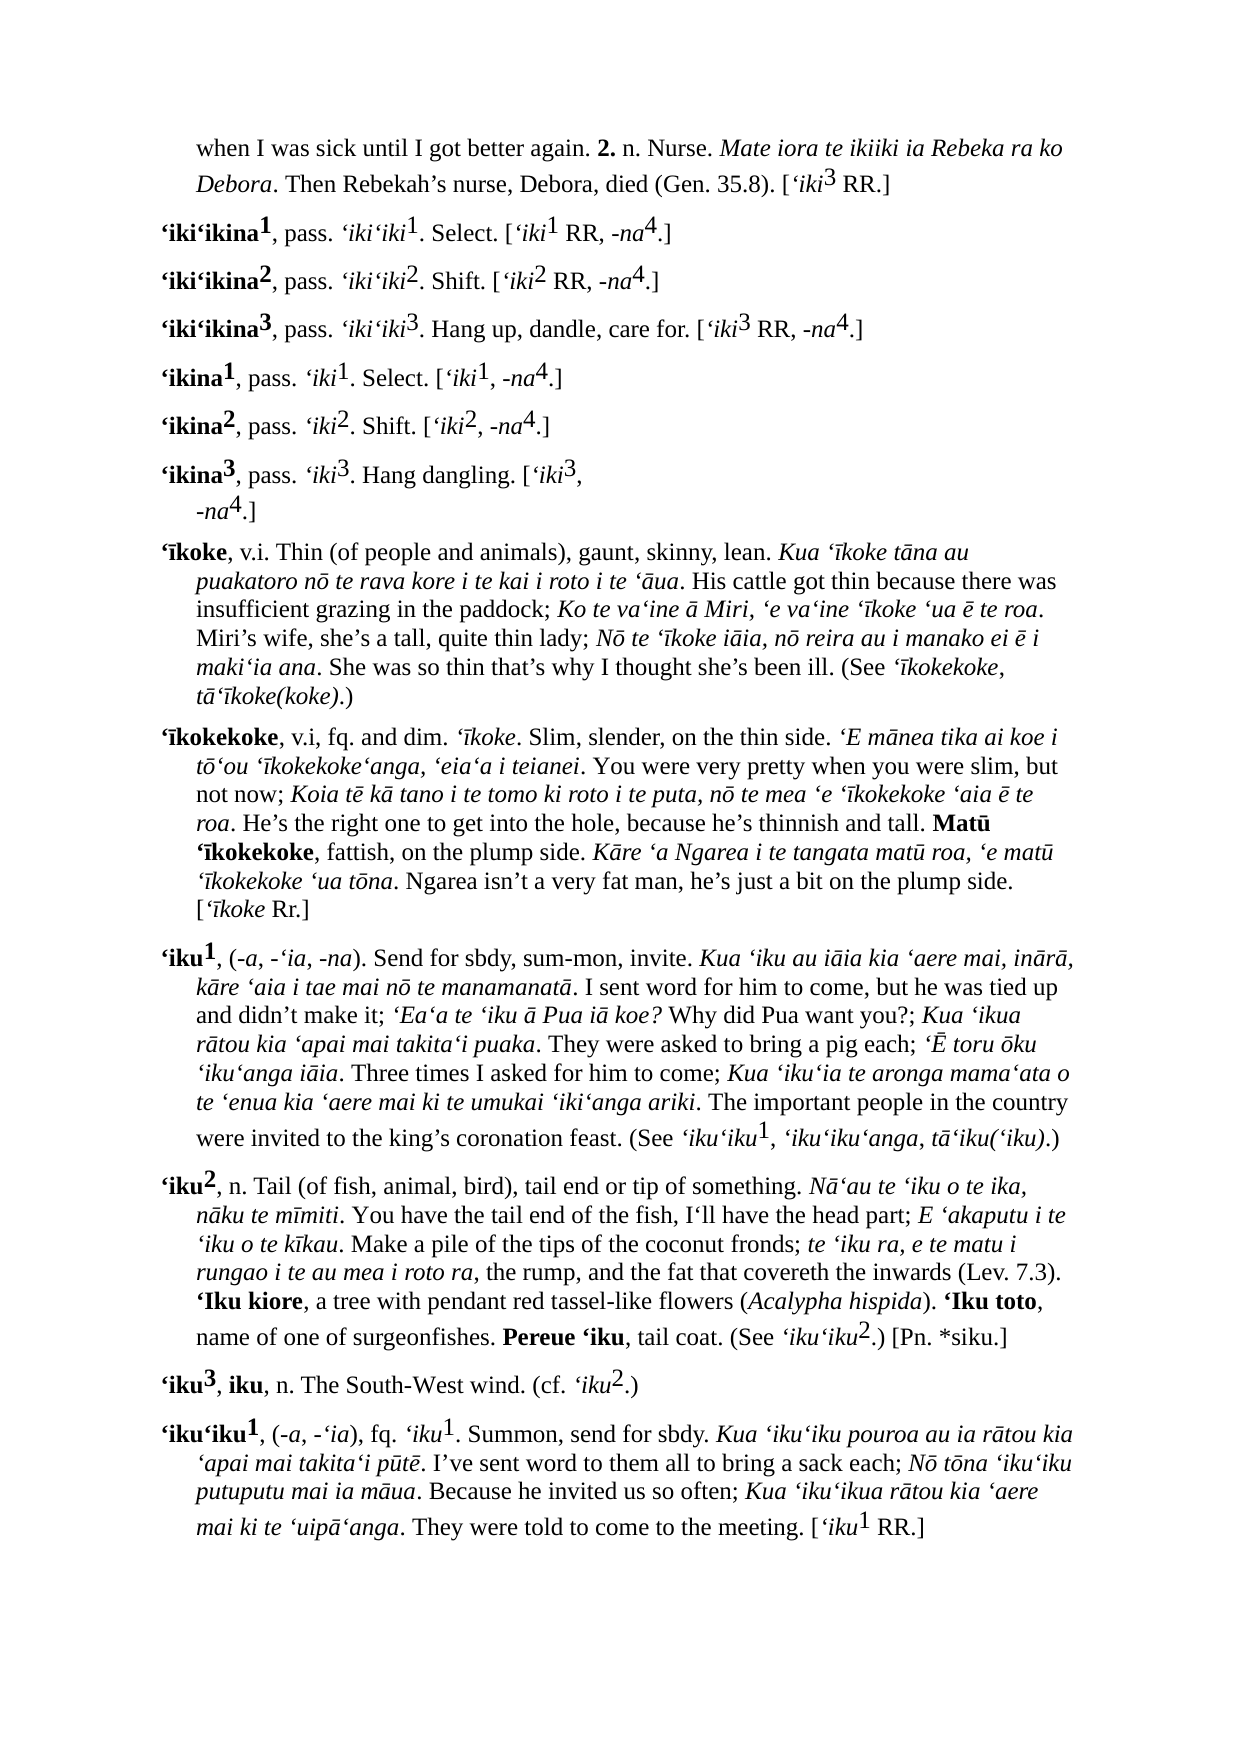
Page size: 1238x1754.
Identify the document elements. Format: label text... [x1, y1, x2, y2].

text ‘iku2, n. Tail (of fish, animal, bird), tail end or tip of something. Nā‘au te ‘iku o te ika, nāku te mīmiti. you have the tail end of the fish, I‘ll have the head part; E ‘akaputu i te ‘iku o te kīkau. make a pile of the tips of the coconut fronds; te ‘iku ra, e te matu i rungao i te au mea i roto ra, the rump, and the fat that covereth the inwards (Lev. 7.3). ‘Iku kiore, a tree with pendant red tassel-like flowers (Acalypha hispida). ‘Iku toto, name of one of surgeonfishes. Pereue ‘iku, tail coat. (See ‘iku‘iku2.) [Pn. *siku.] [160, 1164, 1077, 1351]
text ‘iku1, (-a, -‘ia, -na). Send for sbdy, sum-mon, invite. Kua ‘iku au iāia kia ‘aere mai, inārā, kāre ‘aia i tae mai nō te manamanatā. I sent word for him to come, but he was tied up and didn’t make it; ‘Ea‘a te ‘iku ā Pua iā koe? why did Pua want you?; Kua ‘ikua rātou kia ‘apai mai takita‘i puaka. they were asked to bring a pig each; ‘Ē toru ōku ‘iku‘anga iāia. three times I asked for him to come; Kua ‘iku‘ia te aronga mama‘ata o te ‘enua kia ‘aere mai ki te umukai ‘iki‘anga ariki. the important people in the country were invited to the king’s coronation feast. (See ‘iku‘iku1, ‘iku‘iku‘anga, tā‘iku(‘iku).) [160, 936, 1077, 1151]
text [160, 133, 1077, 198]
text ‘īkoke, v.i. Thin (of people and animals), gaunt, skinny, lean. Kua ‘īkoke tāna au puakatoro nō te rava kore i te kai i roto i te ‘āua. his cattle got thin because there was insufficient grazing in the paddock; Ko te va‘ine ā Miri, ‘e va‘ine ‘īkoke ‘ua ē te roa. Miri’s wife, she’s a tall, quite thin lady; Nō te ‘īkoke iāia, nō reira au i manako ei ē i maki‘ia ana. she was so thin that’s why I thought she’s been ill. (See ‘īkokekoke, tā‘īkoke(koke).) [160, 537, 1077, 709]
text ‘iki‘ikina1, pass. ‘iki‘iki1. Select. [‘iki1 RR, -na4.] [160, 211, 1077, 246]
text ‘ikina3, pass. ‘iki3. hang dangling. [‘iki3, -na4.] [160, 453, 1077, 524]
text ‘īkokekoke, v.i, fq. and dim. ‘īkoke. Slim, slender, on the thin side. ‘E mānea tika ai koe i tō‘ou ‘īkokekoke‘anga, ‘eia‘a i teianei. you were very pretty when you were slim, but not now; Koia tē kā tano i te tomo ki roto i te puta, nō te mea ‘e ‘īkokekoke ‘aia ē te roa. he’s the right one to get into the hole, because he’s thinnish and tall. Matū ‘īkokekoke, fattish, on the plump side. Kāre ‘a Ngarea i te tangata matū roa, ‘e matū ‘īkokekoke ‘ua tōna. Ngarea isn’t a very fat man, he’s just a bit on the plump side. [‘īkoke Rr.] [160, 722, 1077, 923]
text ‘ikina2, pass. ‘iki2. Shift. [‘iki2, -na4.] [160, 404, 1077, 440]
text ‘iki‘ikina2, pass. ‘iki‘iki2. Shift. [‘iki2 RR, -na4.] [160, 259, 1077, 295]
text ‘iku‘iku1, (-a, -‘ia), fq. ‘iku1. Summon, send for sbdy. Kua ‘iku‘iku pouroa au ia rātou kia ‘apai mai takita‘i pūtē. I’ve sent word to them all to bring a sack each; Nō tōna ‘iku‘iku putuputu mai ia māua. because he invited us so often; Kua ‘iku‘ikua rātou kia ‘aere mai ki te ‘uipā‘anga. they were told to come to the meeting. [‘iku1 RR.] [160, 1412, 1077, 1541]
text ‘iki‘ikina3, pass. ‘iki‘iki3. Hang up, dandle, care for. [‘iki3 RR, -na4.] [160, 307, 1077, 343]
text ‘ikina1, pass. ‘iki1. Select. [‘iki1, -na4.] [160, 356, 1077, 392]
text ‘iku3, iku, n. The South-west wind. (cf. ‘iku2.) [160, 1363, 1077, 1399]
